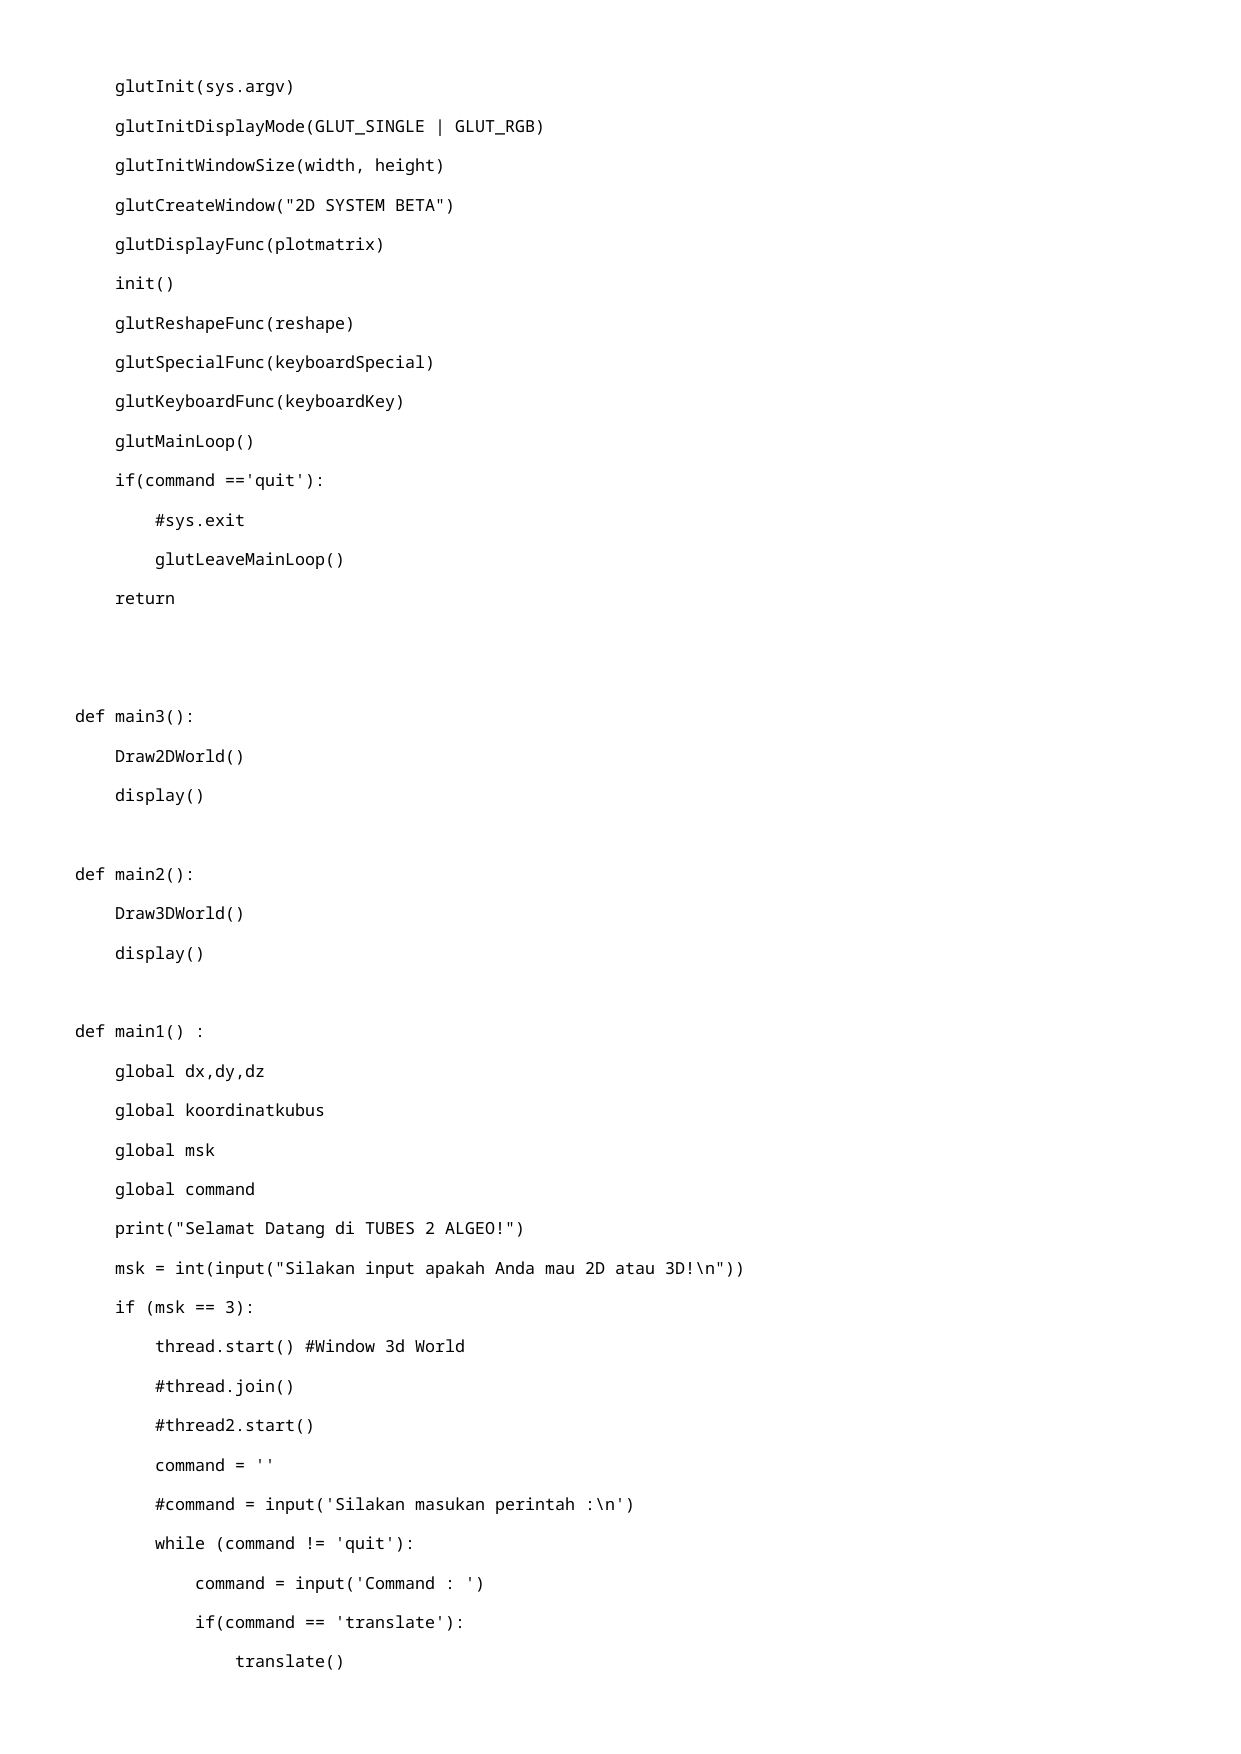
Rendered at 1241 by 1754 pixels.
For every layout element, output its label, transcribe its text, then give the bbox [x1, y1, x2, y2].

text translate() [75, 1650, 1165, 1673]
text if(command == 'translate'): [75, 1611, 1165, 1633]
text Draw3DWorld() [75, 902, 1165, 924]
text global command [75, 1177, 1165, 1200]
text glutCreateWindow("2D SYSTEM BETA") [75, 193, 1165, 216]
text glutKeyboardFunc(keyboardKey) [75, 390, 1165, 413]
text glutInit(sys.argv) [75, 75, 1165, 98]
text glutMainLoop() [75, 429, 1165, 452]
text command = input('Command : ') [75, 1571, 1165, 1594]
text #thread.join() [75, 1374, 1165, 1397]
text #thread2.start() [75, 1414, 1165, 1436]
text global koordinatkubus [75, 1099, 1165, 1121]
text display() [75, 941, 1165, 964]
text msk = int(input("Silakan input apakah Anda mau 2D atau 3D!\n")) [75, 1256, 1165, 1279]
text glutInitWindowSize(width, height) [75, 154, 1165, 176]
text def main2(): [75, 862, 1165, 885]
text glutReshapeFunc(reshape) [75, 311, 1165, 334]
text glutSpecialFunc(keyboardSpecial) [75, 351, 1165, 373]
text glutLeaveMainLoop() [75, 547, 1165, 570]
text glutInitDisplayMode(GLUT_SINGLE | GLUT_RGB) [75, 114, 1165, 137]
text display() [75, 784, 1165, 806]
text def main1() : [75, 1020, 1165, 1043]
text def main3(): [75, 705, 1165, 728]
text #sys.exit [75, 508, 1165, 531]
text init() [75, 272, 1165, 294]
text while (command != 'quit'): [75, 1532, 1165, 1554]
text #command = input('Silakan masukan perintah :\n') [75, 1492, 1165, 1515]
text if(command =='quit'): [75, 469, 1165, 491]
text print("Selamat Datang di TUBES 2 ALGEO!") [75, 1217, 1165, 1239]
text glutDisplayFunc(plotmatrix) [75, 232, 1165, 255]
text if (msk == 3): [75, 1296, 1165, 1318]
text return [75, 587, 1165, 609]
text global msk [75, 1138, 1165, 1161]
text Draw2DWorld() [75, 744, 1165, 767]
text thread.start() #Window 3d World [75, 1335, 1165, 1358]
text command = '' [75, 1453, 1165, 1476]
text global dx,dy,dz [75, 1059, 1165, 1082]
